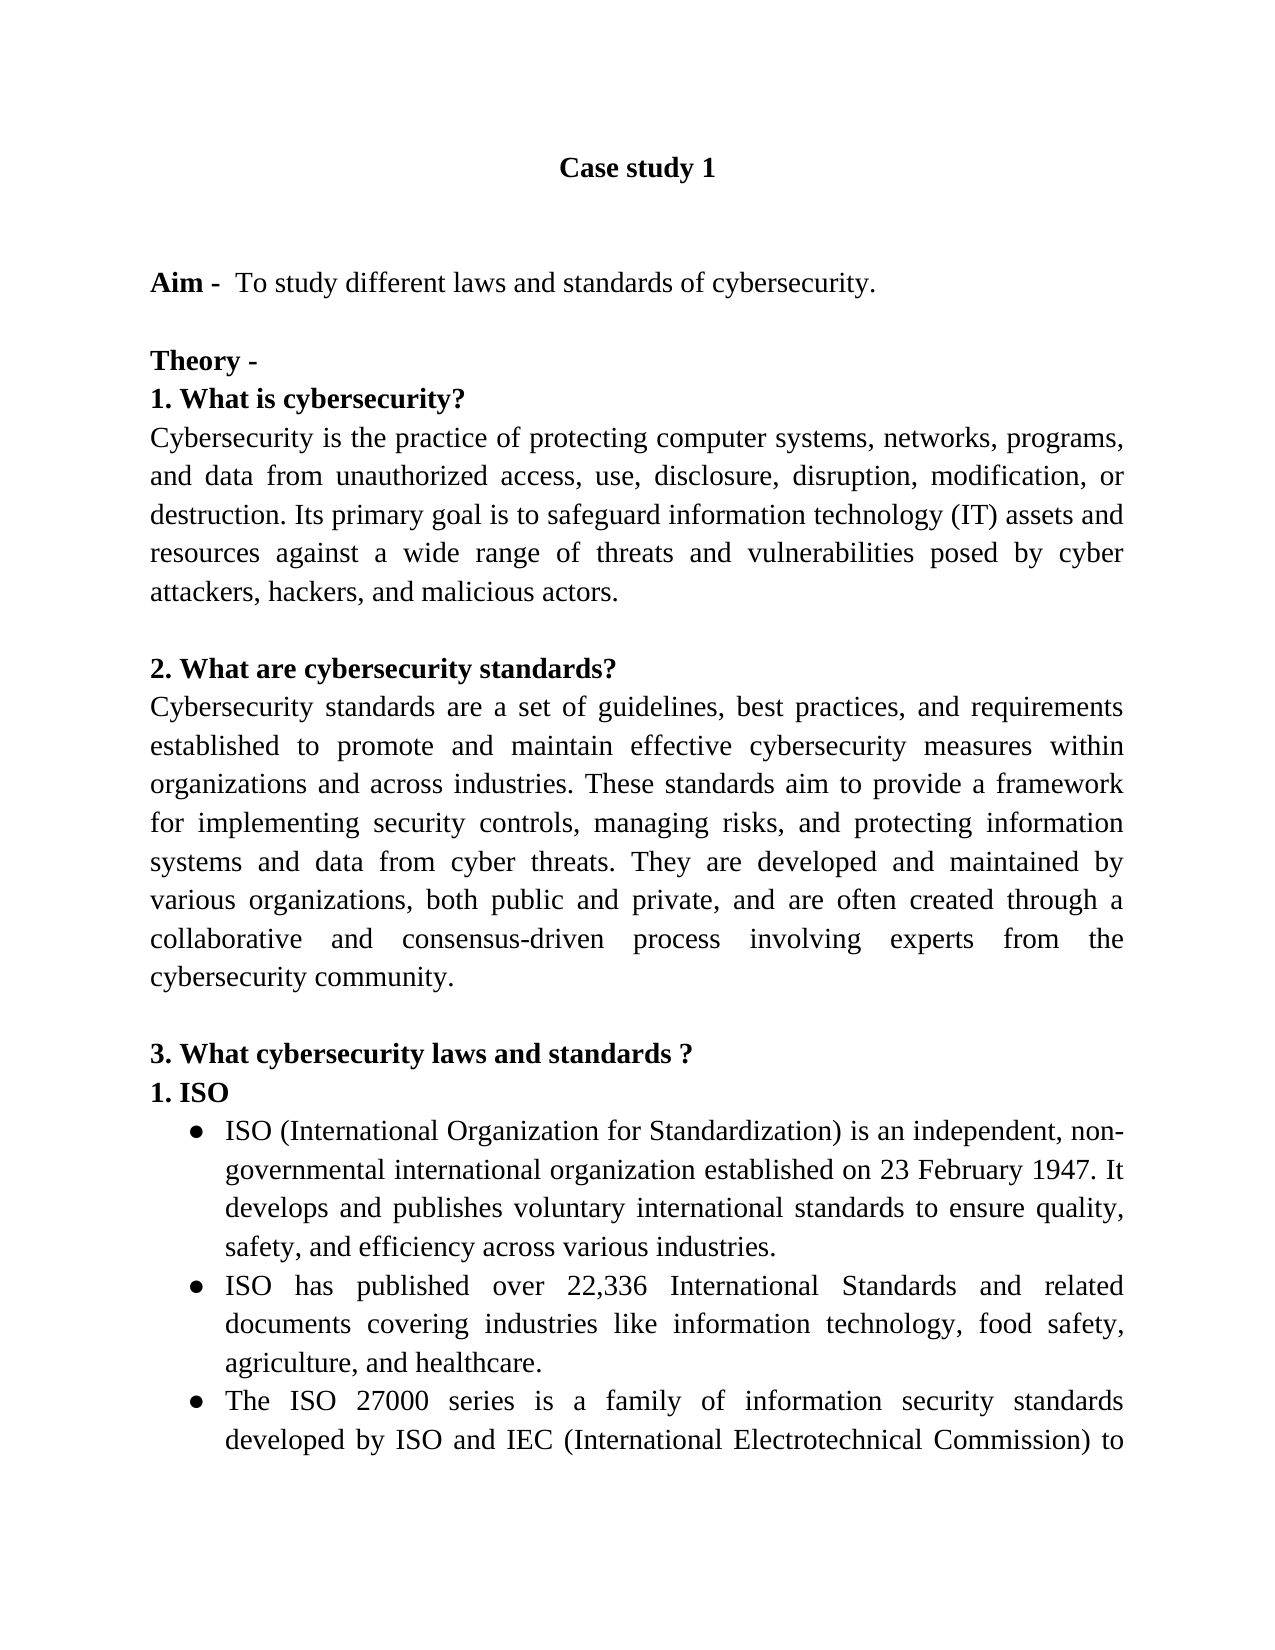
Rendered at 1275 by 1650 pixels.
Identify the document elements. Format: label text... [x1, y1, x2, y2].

text 2. What are cybersecurity standards? [150, 651, 1125, 684]
text 1. ISO [150, 1075, 1125, 1108]
text 1. What is cybersecurity? [150, 381, 1125, 415]
text Cybersecurity standards are a set of guidelines, best practices, and requirements established to promote and maintain effective cybersecurity measures within organizations and across industries. These standards aim to provide a framework for implementing security controls, managing risks, and protecting information systems and data from cyber threats. They are developed and maintained by various organizations, both public and private, and are often created through a collaborative and consensus-driven process involving experts from the cybersecurity community. [150, 689, 1125, 993]
list ISO has published over 22,336 International Standards and related documents covering industries like information technology, food safety, agriculture, and healthcare. [187, 1268, 1125, 1378]
text Cybersecurity is the practice of protecting computer systems, networks, programs, and data from unauthorized access, use, disclosure, disruption, modification, or destruction. Its primary goal is to safeguard information technology (IT) assets and resources against a wide range of threats and vulnerabilities posed by cyber attackers, hackers, and malicious actors. [150, 420, 1125, 607]
list ISO (International Organization for Standardization) is an independent, non-governmental international organization established on 23 February 1947. It develops and publishes voluntary international standards to ensure quality, safety, and efficiency across various industries. [187, 1113, 1125, 1263]
text 3. What cybersecurity laws and standards ? [150, 1036, 1125, 1070]
text Case study 1 [150, 150, 1125, 183]
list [187, 1383, 1125, 1455]
text Theory - [150, 343, 1125, 376]
text Aim - To study different laws and standards of cybersecurity. [150, 266, 1125, 299]
